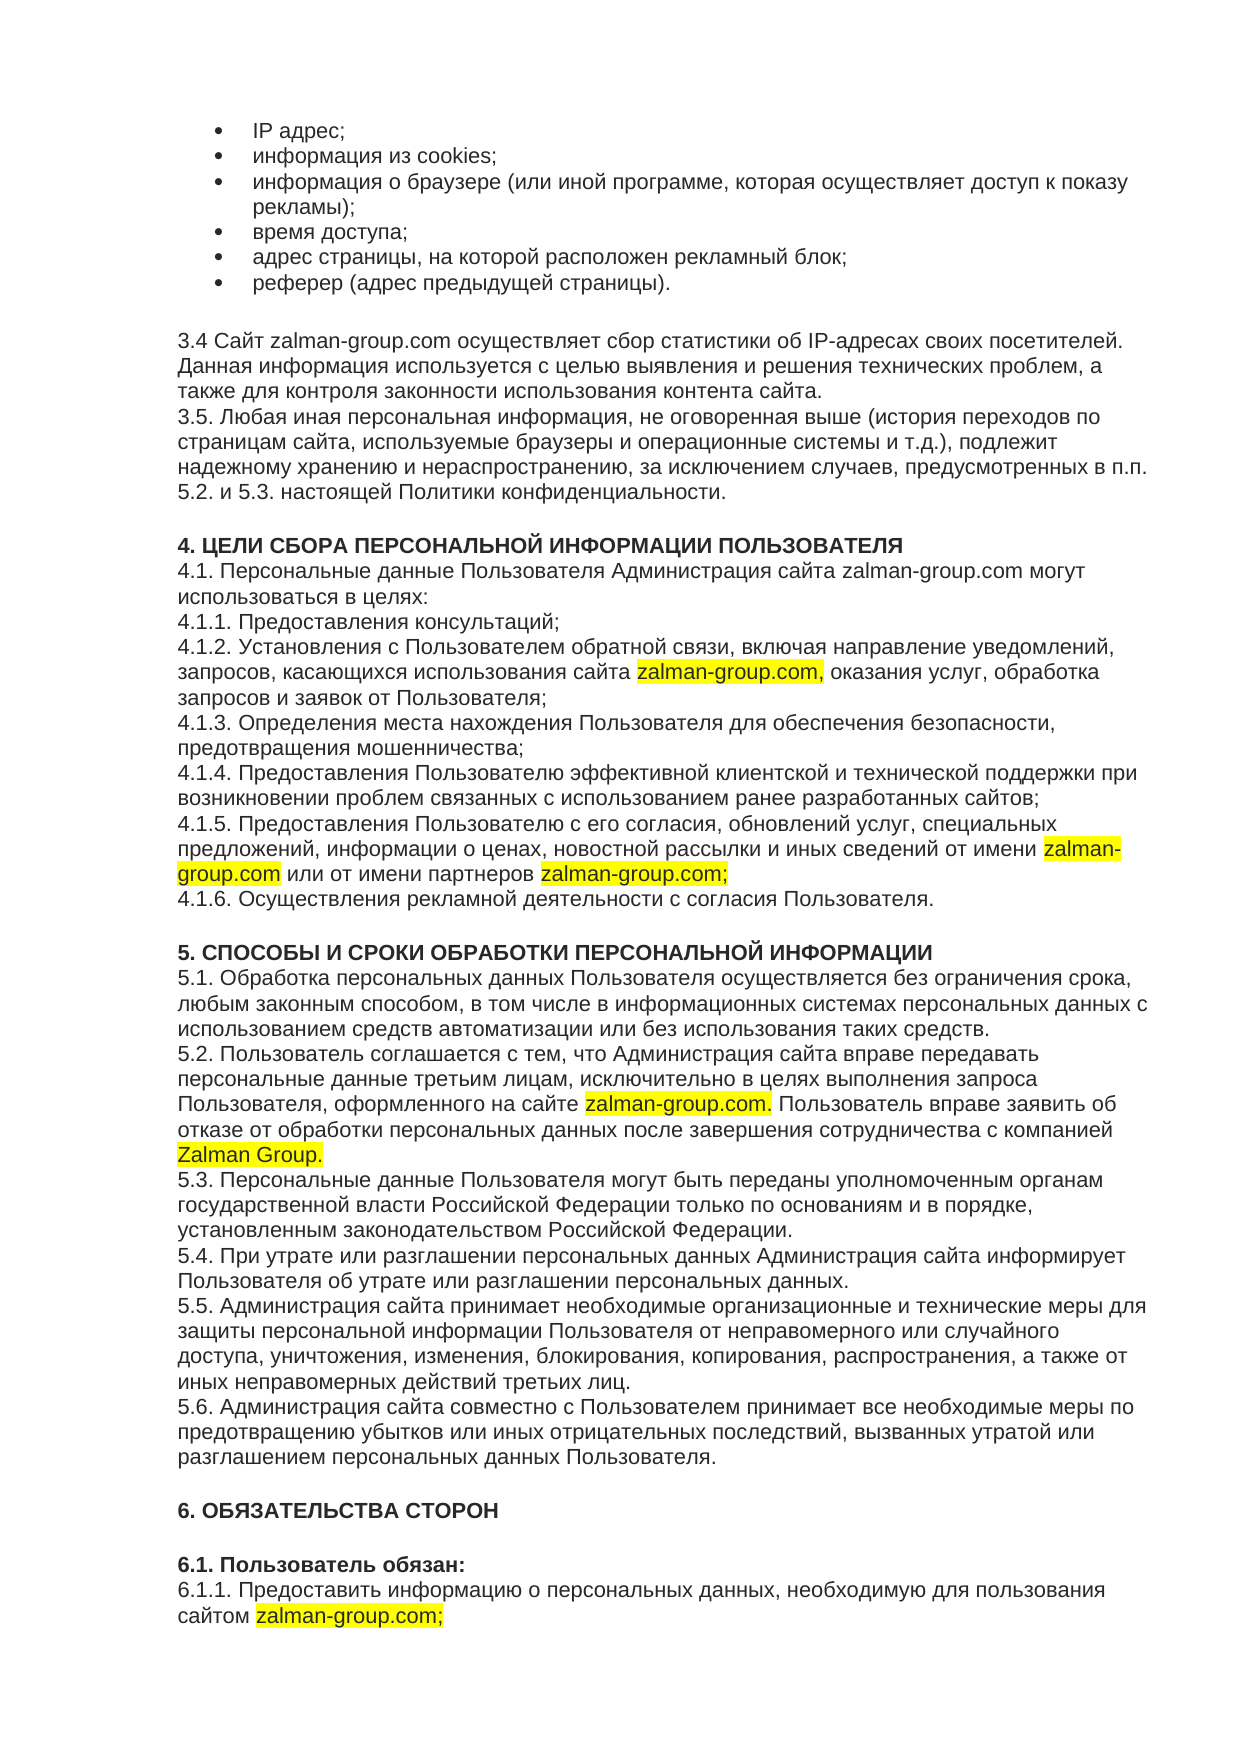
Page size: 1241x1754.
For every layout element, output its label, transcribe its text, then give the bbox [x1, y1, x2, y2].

text 3.4 Сайт zalman-group.com осуществляет сбор статистики об IP-адресах своих посетителей. Данная информация используется с целью выявления и решения технических проблем, а также для контроля законности использования контента сайта. [177, 328, 1152, 403]
text 4.1.6. Осуществления рекламной деятельности с согласия Пользователя. [177, 886, 1152, 911]
text 4.1.4. Предоставления Пользователю эффективной клиентской и технической поддержки при возникновении проблем связанных с использованием ранее разработанных сайтов; [177, 760, 1152, 810]
text 3.5. Любая иная персональная информация, не оговоренная выше (история переходов по страницам сайта, используемые браузеры и операционные системы и т.д.), подлежит надежному хранению и нераспространению, за исключением случаев, предусмотренных в п.п. 5.2. и 5.3. настоящей Политики конфиденциальности. [177, 403, 1152, 504]
list реферер (адрес предыдущей страницы). [215, 269, 1152, 294]
text 5.5. Администрация сайта принимает необходимые организационные и технические меры для защиты персональной информации Пользователя от неправомерного или случайного доступа, уничтожения, изменения, блокирования, копирования, распространения, а также от иных неправомерных действий третьих лиц. [177, 1293, 1152, 1394]
text 4.1.3. Определения места нахождения Пользователя для обеспечения безопасности, предотвращения мошенничества; [177, 709, 1152, 760]
text 6.1. Пользователь обязан: [177, 1552, 1152, 1577]
text 5. СПОСОБЫ И СРОКИ ОБРАБОТКИ ПЕРСОНАЛЬНОЙ ИНФОРМАЦИИ [177, 940, 1152, 965]
list информация о браузере (или иной программе, которая осуществляет доступ к показу рекламы); [215, 168, 1152, 219]
list информация из cookies; [215, 143, 1152, 168]
text 4.1.1. Предоставления консультаций; [177, 609, 1152, 634]
list время доступа; [215, 219, 1152, 244]
text 4. ЦЕЛИ СБОРА ПЕРСОНАЛЬНОЙ ИНФОРМАЦИИ ПОЛЬЗОВАТЕЛЯ [177, 533, 1152, 558]
text 4.1. Персональные данные Пользователя Администрация сайта zalman-group.com могут использоваться в целях: [177, 558, 1152, 609]
text 5.2. Пользователь соглашается с тем, что Администрация сайта вправе передавать персональные данные третьим лицам, исключительно в целях выполнения запроса Пользователя, оформленного на сайте zalman-group.com. Пользователь вправе заявить об отказе от обработки персональных данных после завершения сотрудничества с компанией Zalman Group. [177, 1041, 1152, 1167]
text 5.6. Администрация сайта совместно с Пользователем принимает все необходимые меры по предотвращению убытков или иных отрицательных последствий, вызванных утратой или разглашением персональных данных Пользователя. [177, 1394, 1152, 1469]
text 6.1.1. Предоставить информацию о персональных данных, необходимую для пользования сайтом zalman-group.com; [177, 1577, 1152, 1628]
list IP адрес; [215, 118, 1152, 143]
text 5.3. Персональные данные Пользователя могут быть переданы уполномоченным органам государственной власти Российской Федерации только по основаниям и в порядке, установленным законодательством Российской Федерации. [177, 1167, 1152, 1242]
text 5.1. Обработка персональных данных Пользователя осуществляется без ограничения срока, любым законным способом, в том числе в информационных системах персональных данных с использованием средств автоматизации или без использования таких средств. [177, 965, 1152, 1041]
list адрес страницы, на которой расположен рекламный блок; [215, 244, 1152, 269]
text 6. ОБЯЗАТЕЛЬСТВА СТОРОН [177, 1498, 1152, 1523]
text 4.1.2. Установления с Пользователем обратной связи, включая направление уведомлений, запросов, касающихся использования сайта zalman-group.com, оказания услуг, обработка запросов и заявок от Пользователя; [177, 634, 1152, 709]
text 4.1.5. Предоставления Пользователю с его согласия, обновлений услуг, специальных предложений, информации о ценах, новостной рассылки и иных сведений от имени zalman-group.com или от имени партнеров zalman-group.com; [177, 810, 1152, 886]
text 5.4. При утрате или разглашении персональных данных Администрация сайта информирует Пользователя об утрате или разглашении персональных данных. [177, 1242, 1152, 1293]
